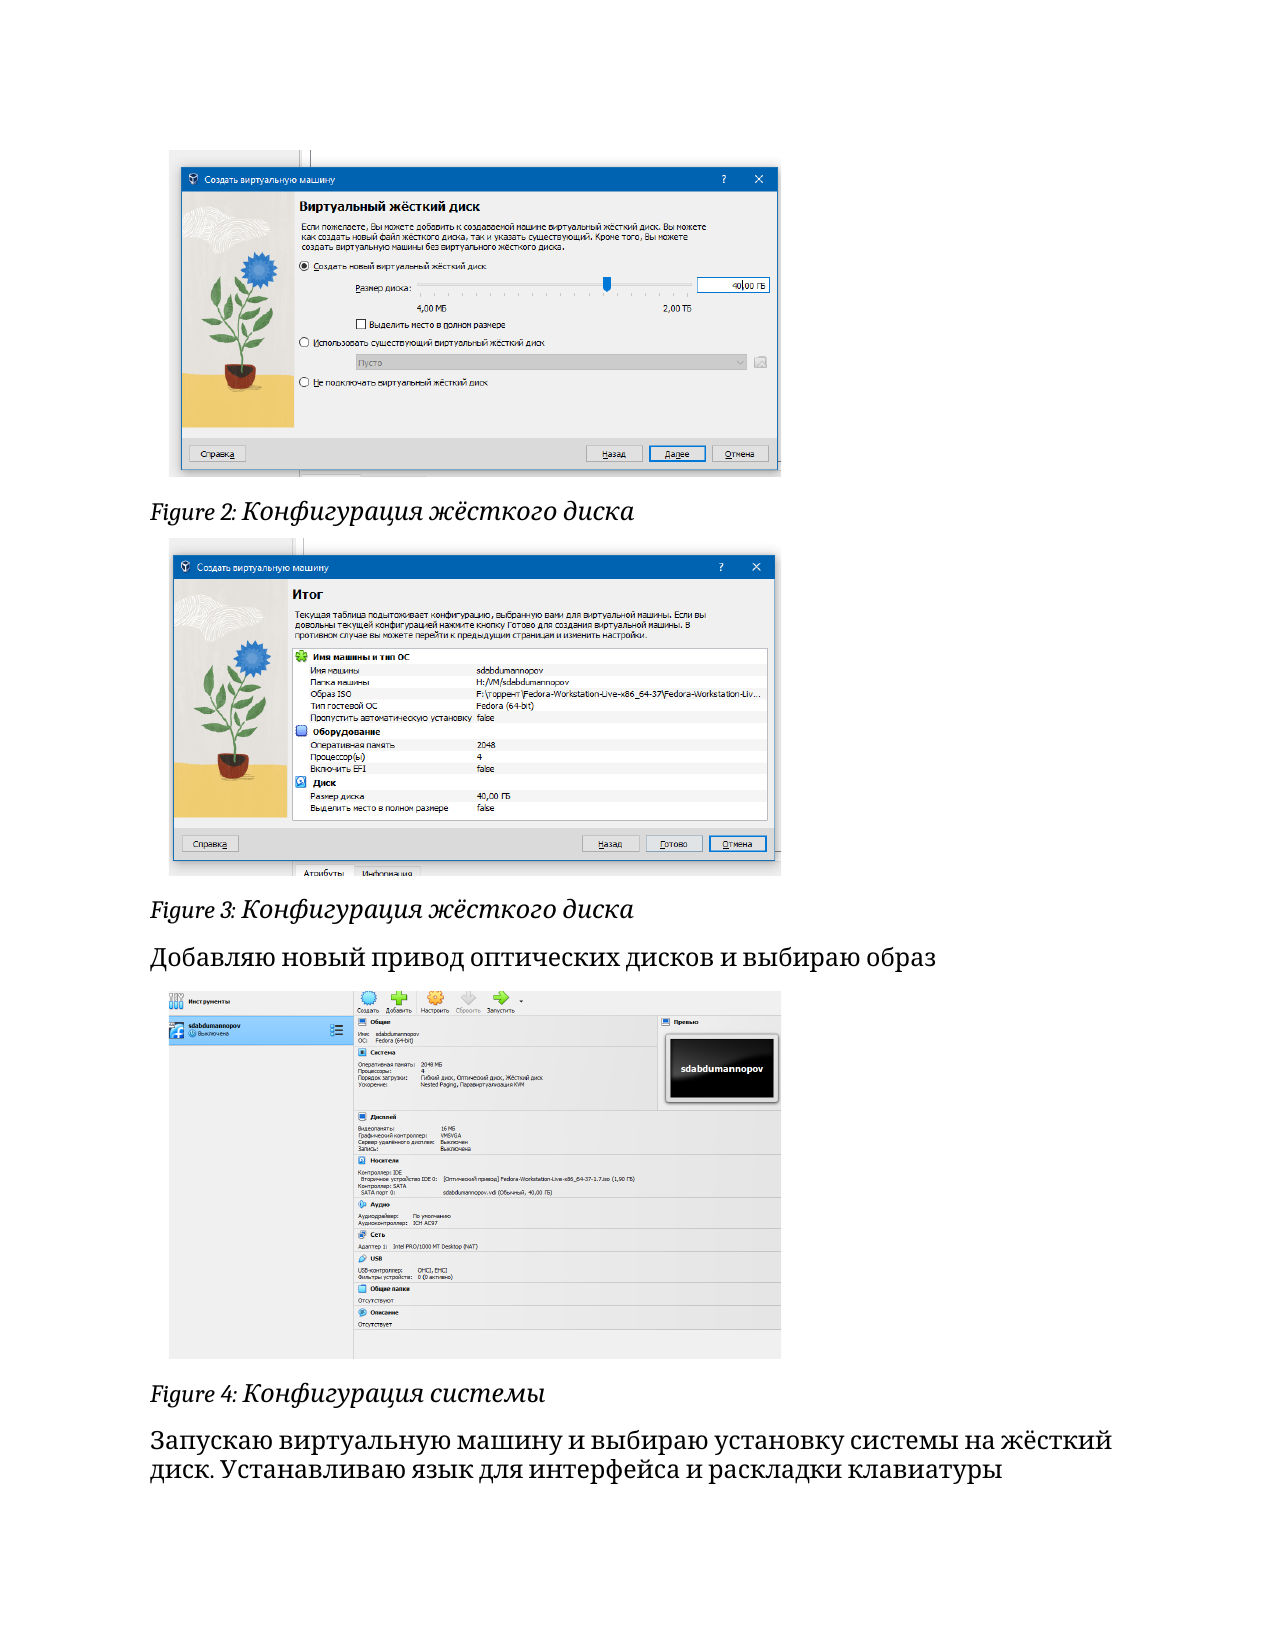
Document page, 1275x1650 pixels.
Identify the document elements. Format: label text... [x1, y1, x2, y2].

text Figure 2: Конфигурация жёсткого диска [150, 498, 1125, 526]
text Запускаю виртуальную машину и выбираю установку системы на жёсткий диск. Устанавливаю язык для интерфейса и раскладки клавиатуры [150, 1427, 1125, 1485]
picture [168, 150, 782, 477]
text Figure 4: Конфигурация системы [150, 1380, 1125, 1408]
picture [168, 991, 782, 1359]
text Figure 3: Конфигурация жёсткого диска [150, 896, 1125, 925]
text Добавляю новый привод оптических дисков и выбираю образ [150, 944, 1125, 973]
picture [168, 538, 782, 876]
